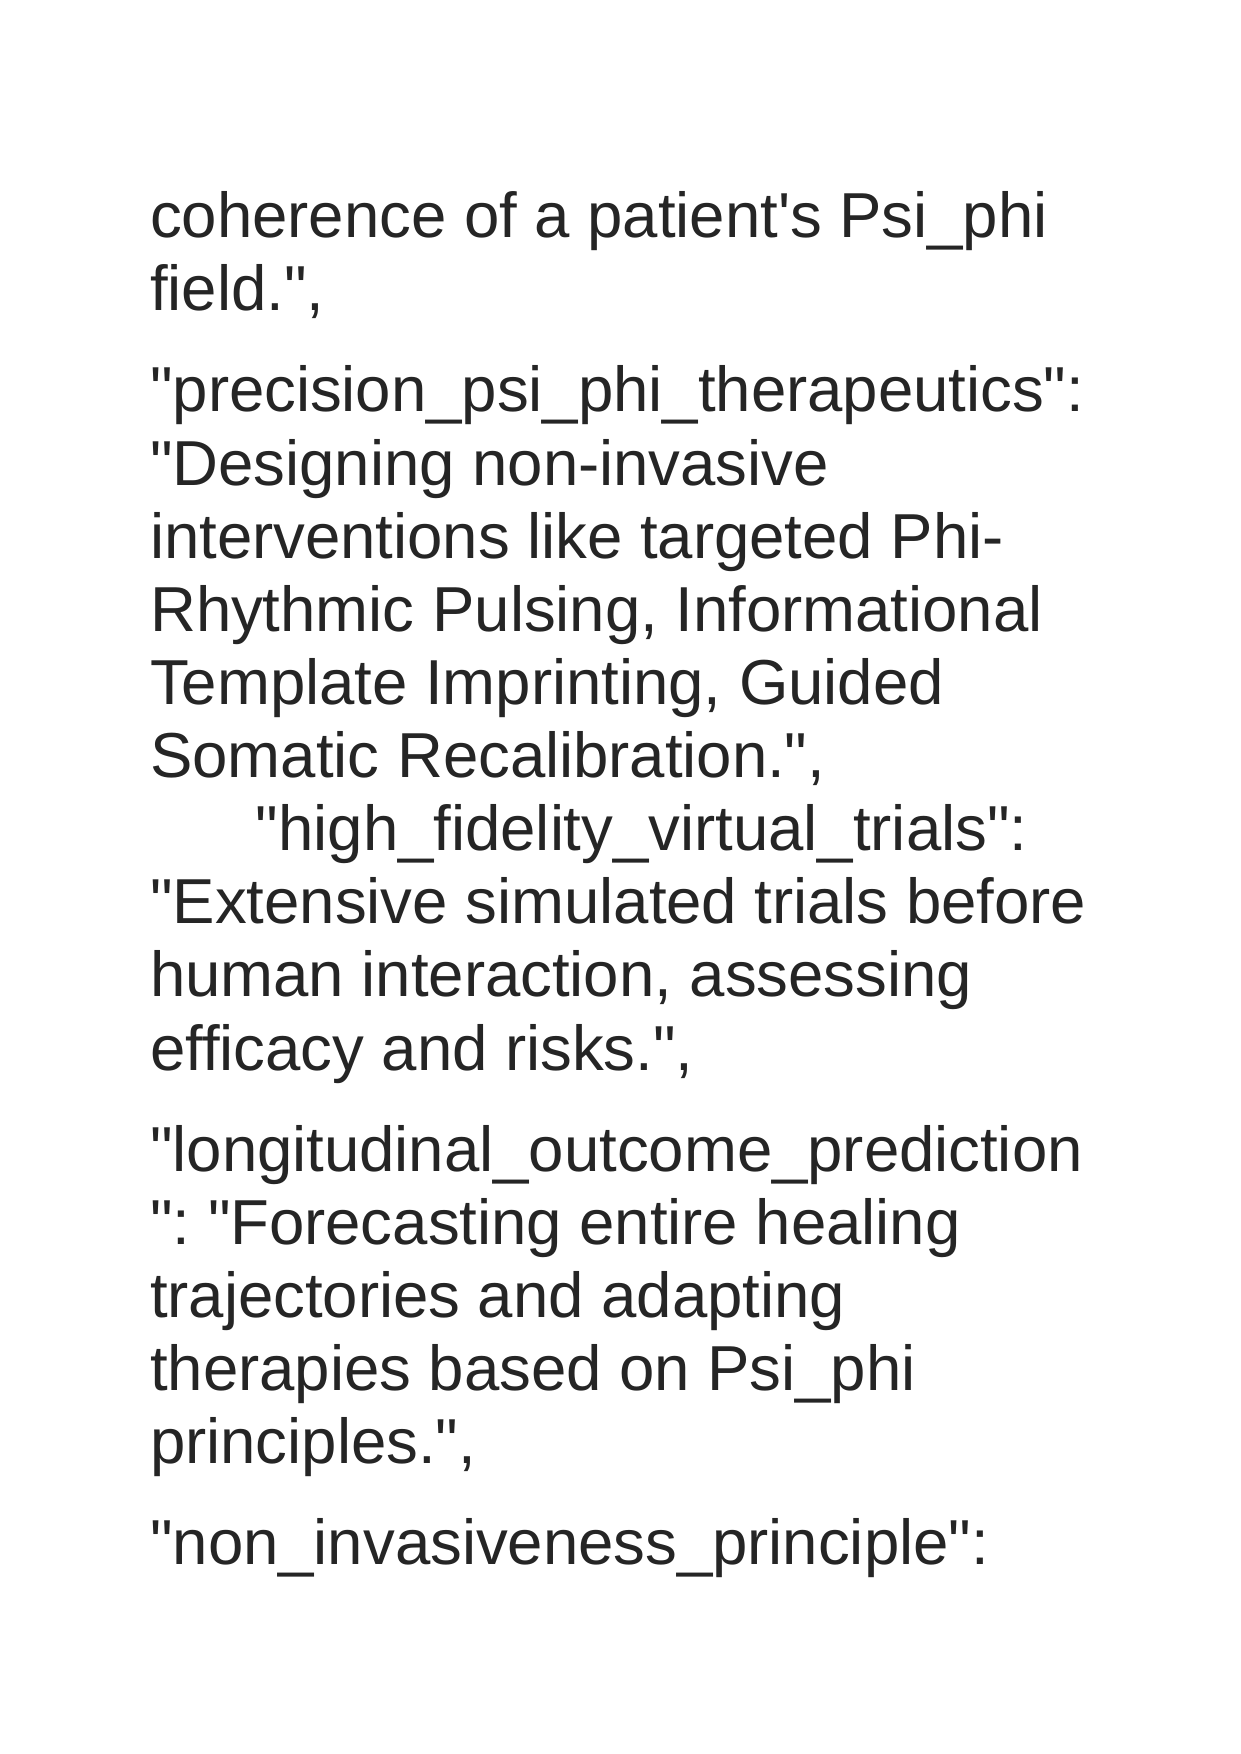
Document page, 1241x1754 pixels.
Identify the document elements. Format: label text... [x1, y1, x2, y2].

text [150, 1495, 1090, 1602]
text "high_fidelity_virtual_trials": "Extensive simulated trials before human interaction, assessing efficacy and risks.", [150, 803, 1090, 1096]
text "precision_psi_phi_therapeutics": "Designing non-invasive interventions like targeted Phi-Rhythmic Pulsing, Informational Template Imprinting, Guided Somatic Recalibration.", [150, 330, 1090, 803]
text coherence of a patient's Psi_phi field.", [150, 184, 1090, 330]
text "longitudinal_outcome_prediction": "Forecasting entire healing trajectories and adapting therapies based on Psi_phi principles.", [150, 1096, 1090, 1495]
